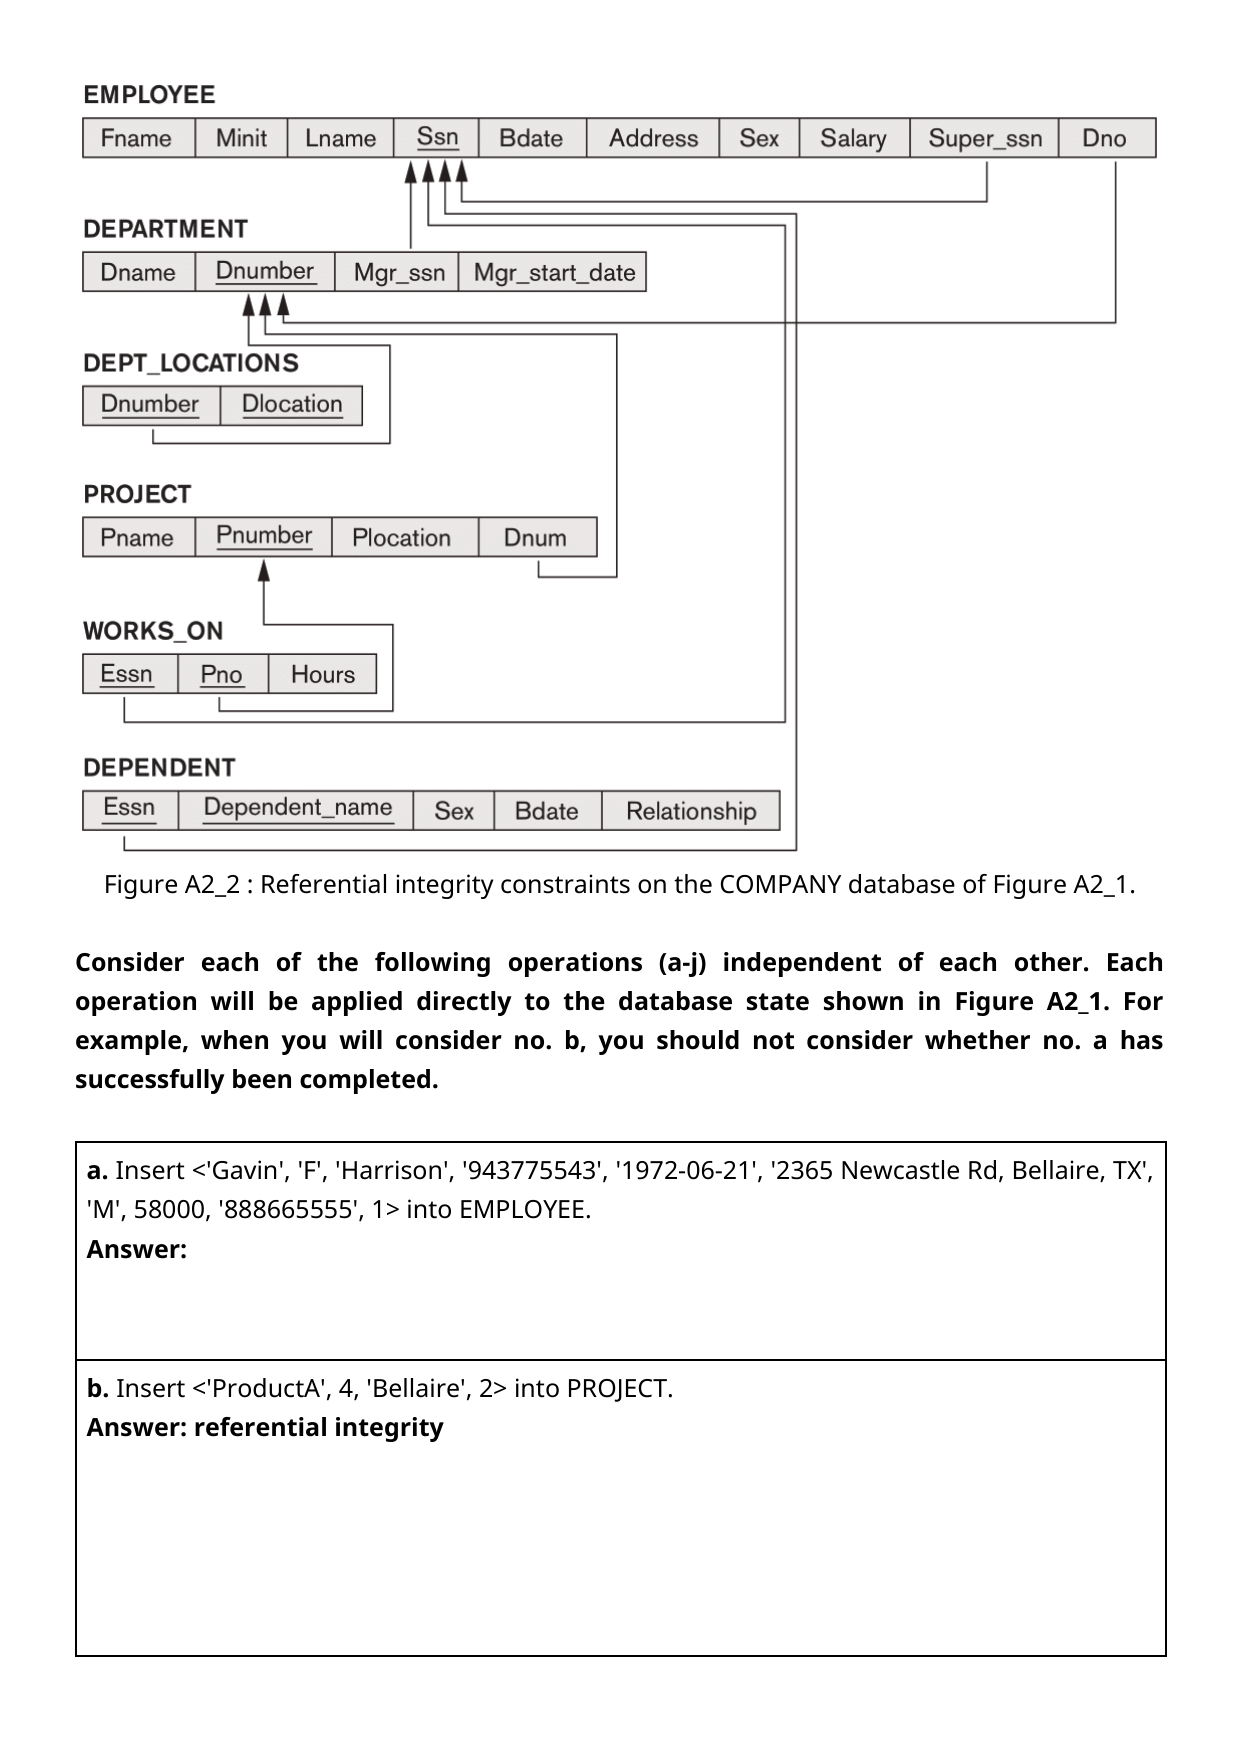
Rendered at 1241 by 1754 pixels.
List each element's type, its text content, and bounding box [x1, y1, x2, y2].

table_cell b. Insert <'ProductA', 4, 'Bellaire', 2> into PROJECT. Answer: referential integrity [77, 1361, 1165, 1655]
table_header a. Insert <'Gavin', 'F', 'Harrison', '943775543', '1972-06-21', '2365 Newcastle Rd, Bellaire, TX', 'M', 58000, '888665555', 1> into EMPLOYEE. Answer: [77, 1143, 1165, 1358]
text Figure A2_2 : Referential integrity constraints on the COMPANY database of Figure A2_1. [75, 866, 1165, 900]
text Consider each of the following operations (a-j) independent of each other. Each operation will be applied directly to the database state shown in Figure A2_1. For example, when you will consider no. b, you should not consider whether no. a has successfully been completed. [75, 945, 1165, 1096]
picture [75, 75, 1166, 863]
